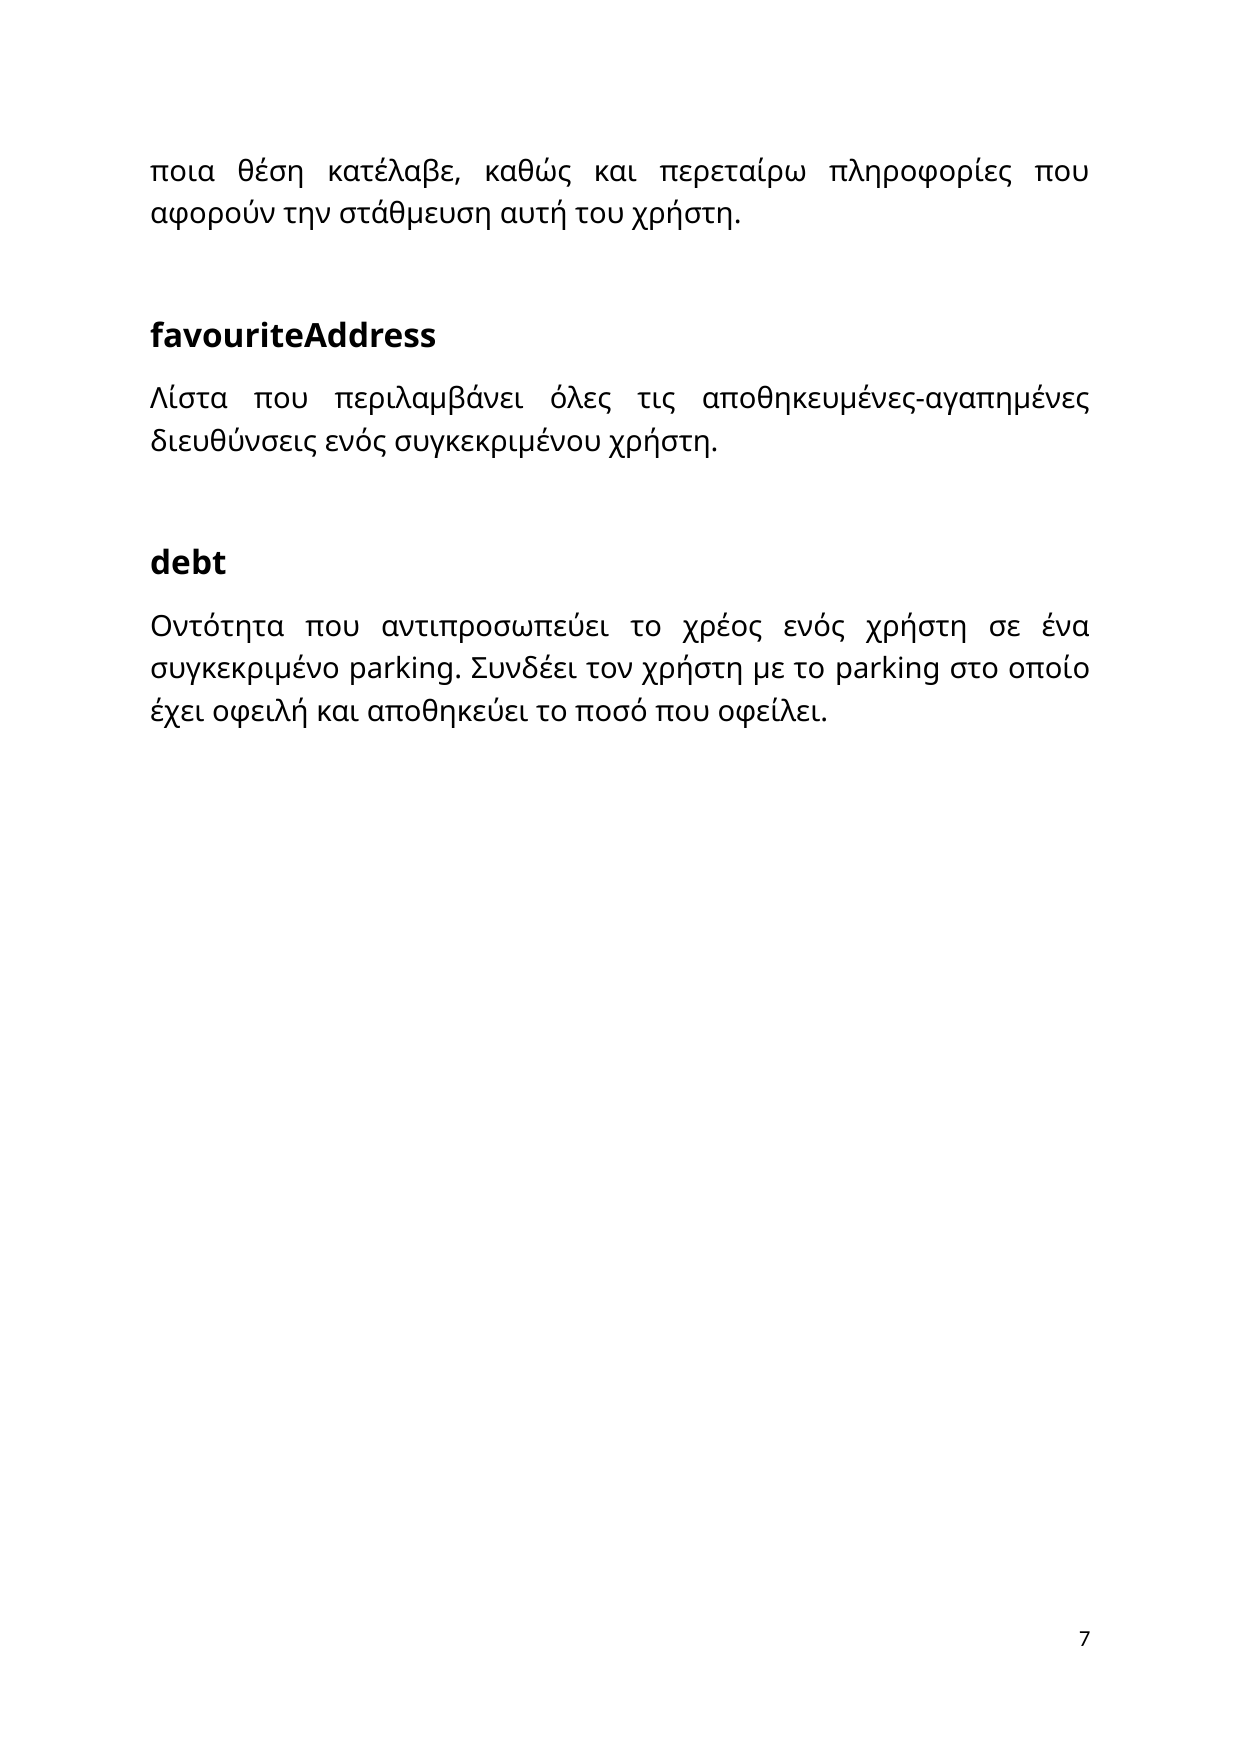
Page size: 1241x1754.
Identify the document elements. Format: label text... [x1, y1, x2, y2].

text favouriteAddress [150, 312, 1090, 357]
text Λίστα που περιλαμβάνει όλες τις αποθηκευμένες-αγαπημένες διευθύνσεις ενός συγκεκριμένου χρήστη. [150, 377, 1090, 460]
text Οντότητα που αντιπροσωπεύει το χρέος ενός χρήστη σε ένα συγκεκριμένο parking. Συνδέει τον χρήστη με το parking στο οποίο έχει οφειλή και αποθηκεύει το ποσό που οφείλει. [150, 605, 1090, 730]
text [150, 150, 1090, 232]
text debt [150, 539, 1090, 584]
